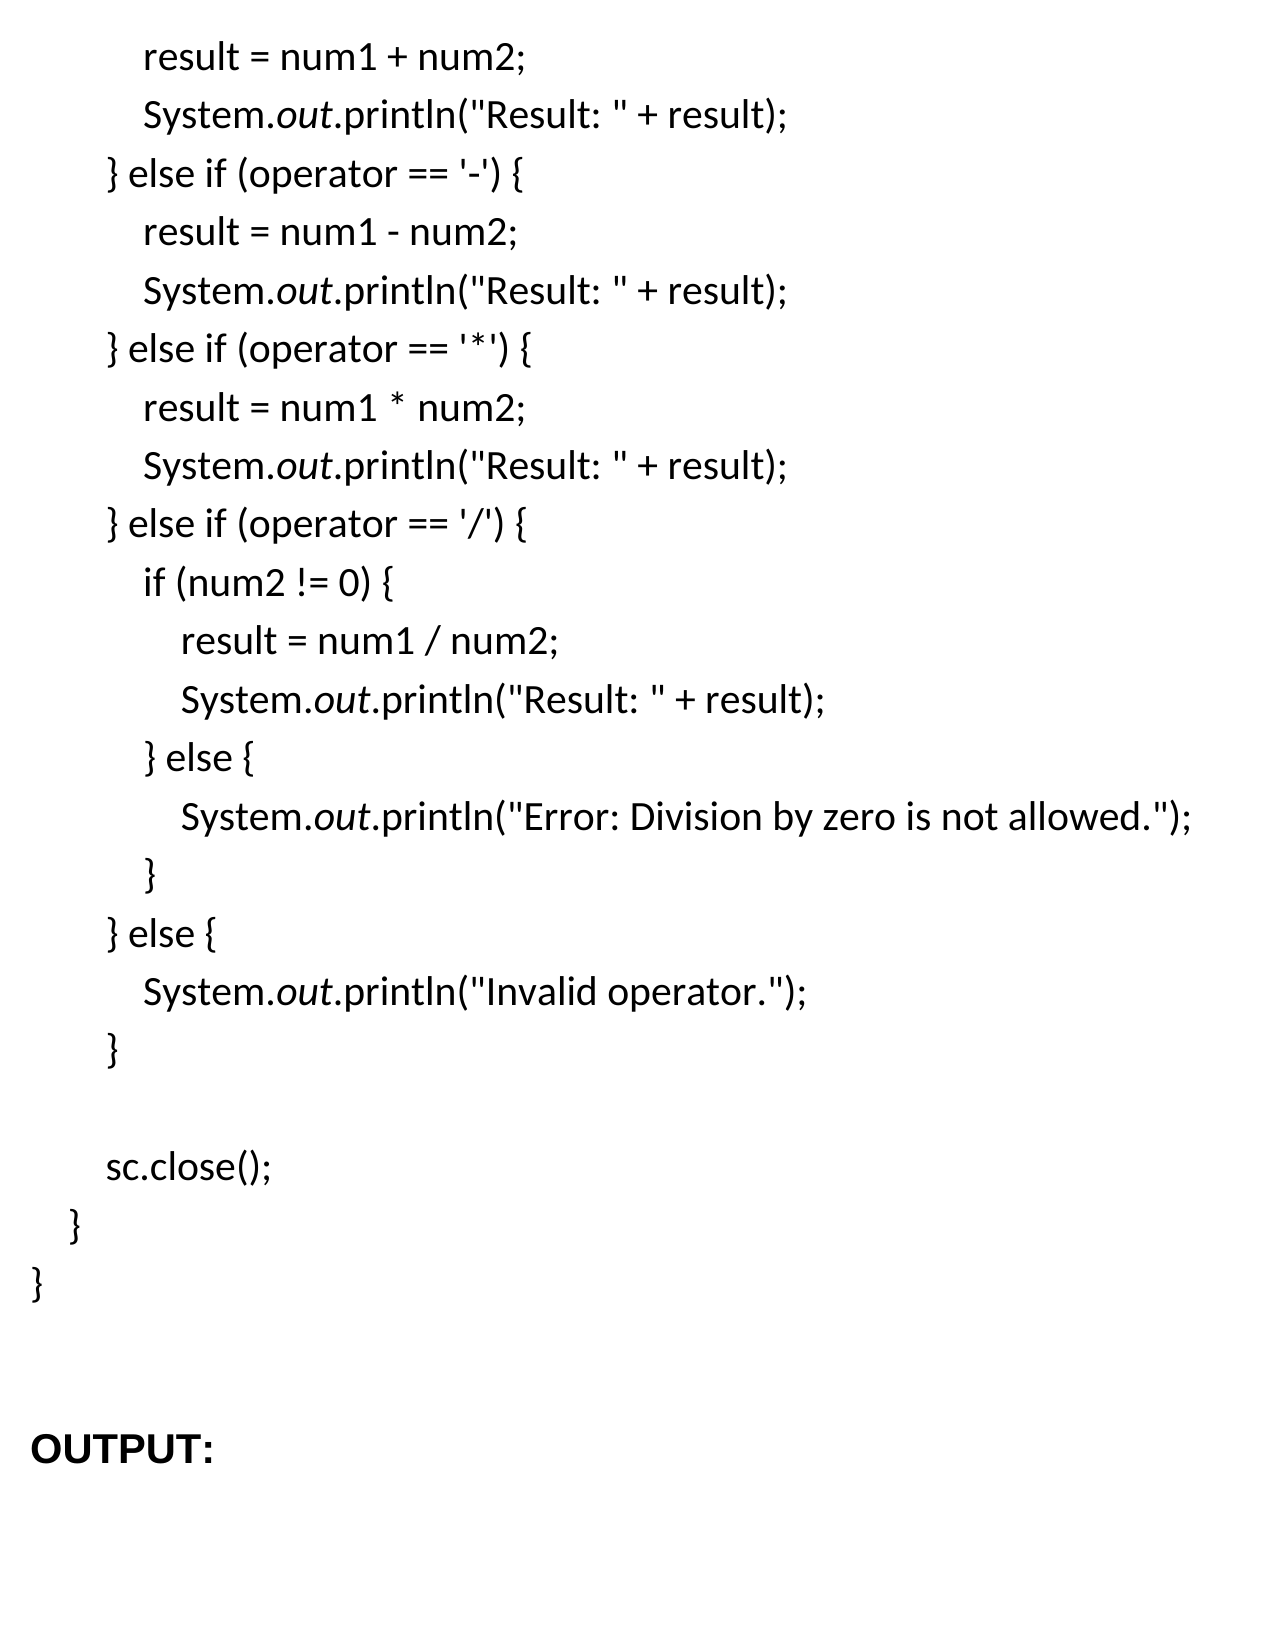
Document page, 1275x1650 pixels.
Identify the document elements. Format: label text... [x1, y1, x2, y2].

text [30, 30, 1245, 1308]
text OUTPUT: [30, 1424, 1245, 1472]
